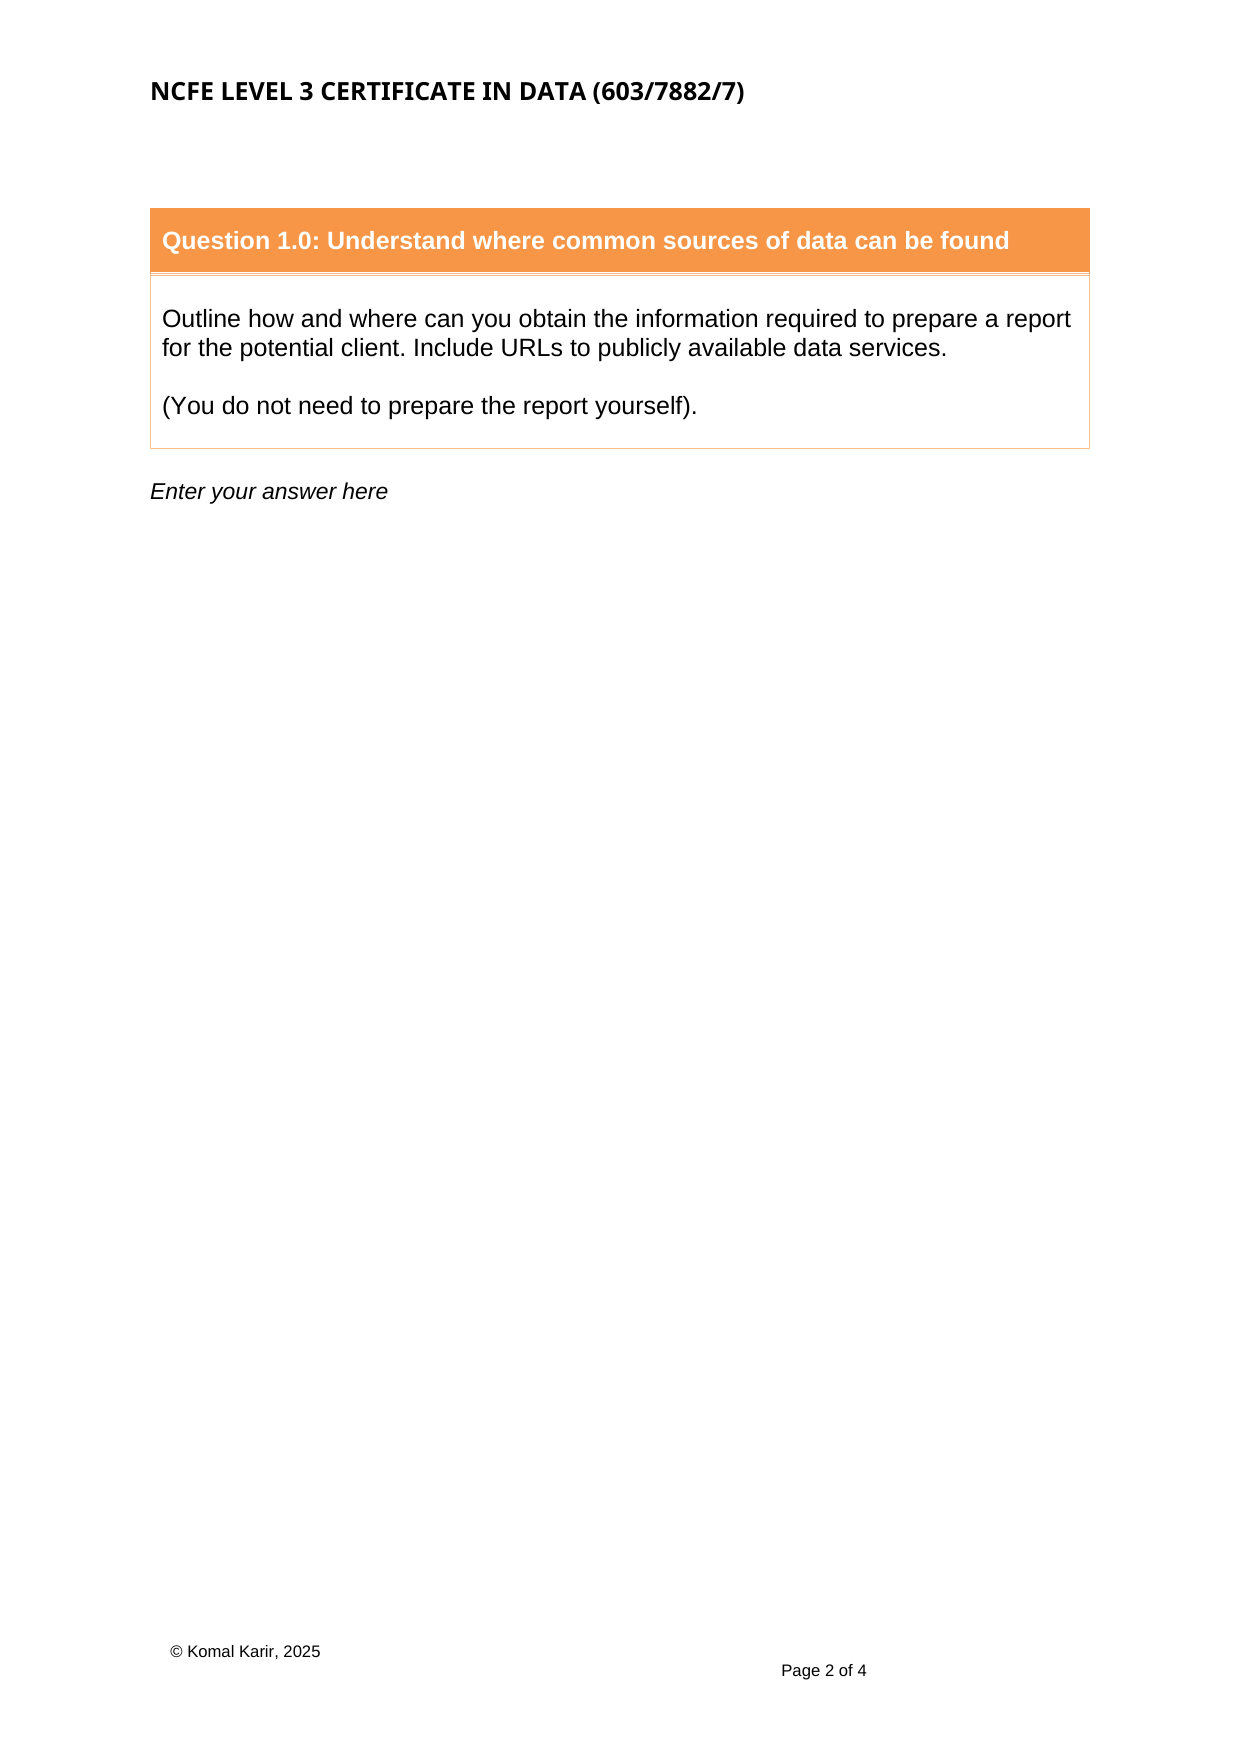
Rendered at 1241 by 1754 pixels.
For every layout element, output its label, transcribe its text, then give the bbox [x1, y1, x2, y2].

text Enter your answer here [150, 478, 1090, 504]
table_header Question 1.0: Understand where common sources of data can be found [151, 209, 1089, 272]
table_cell Outline how and where can you obtain the information required to prepare a report for the potential client. Include URLs to publicly available data services. (You do not need to prepare the report yourself). [151, 276, 1089, 448]
